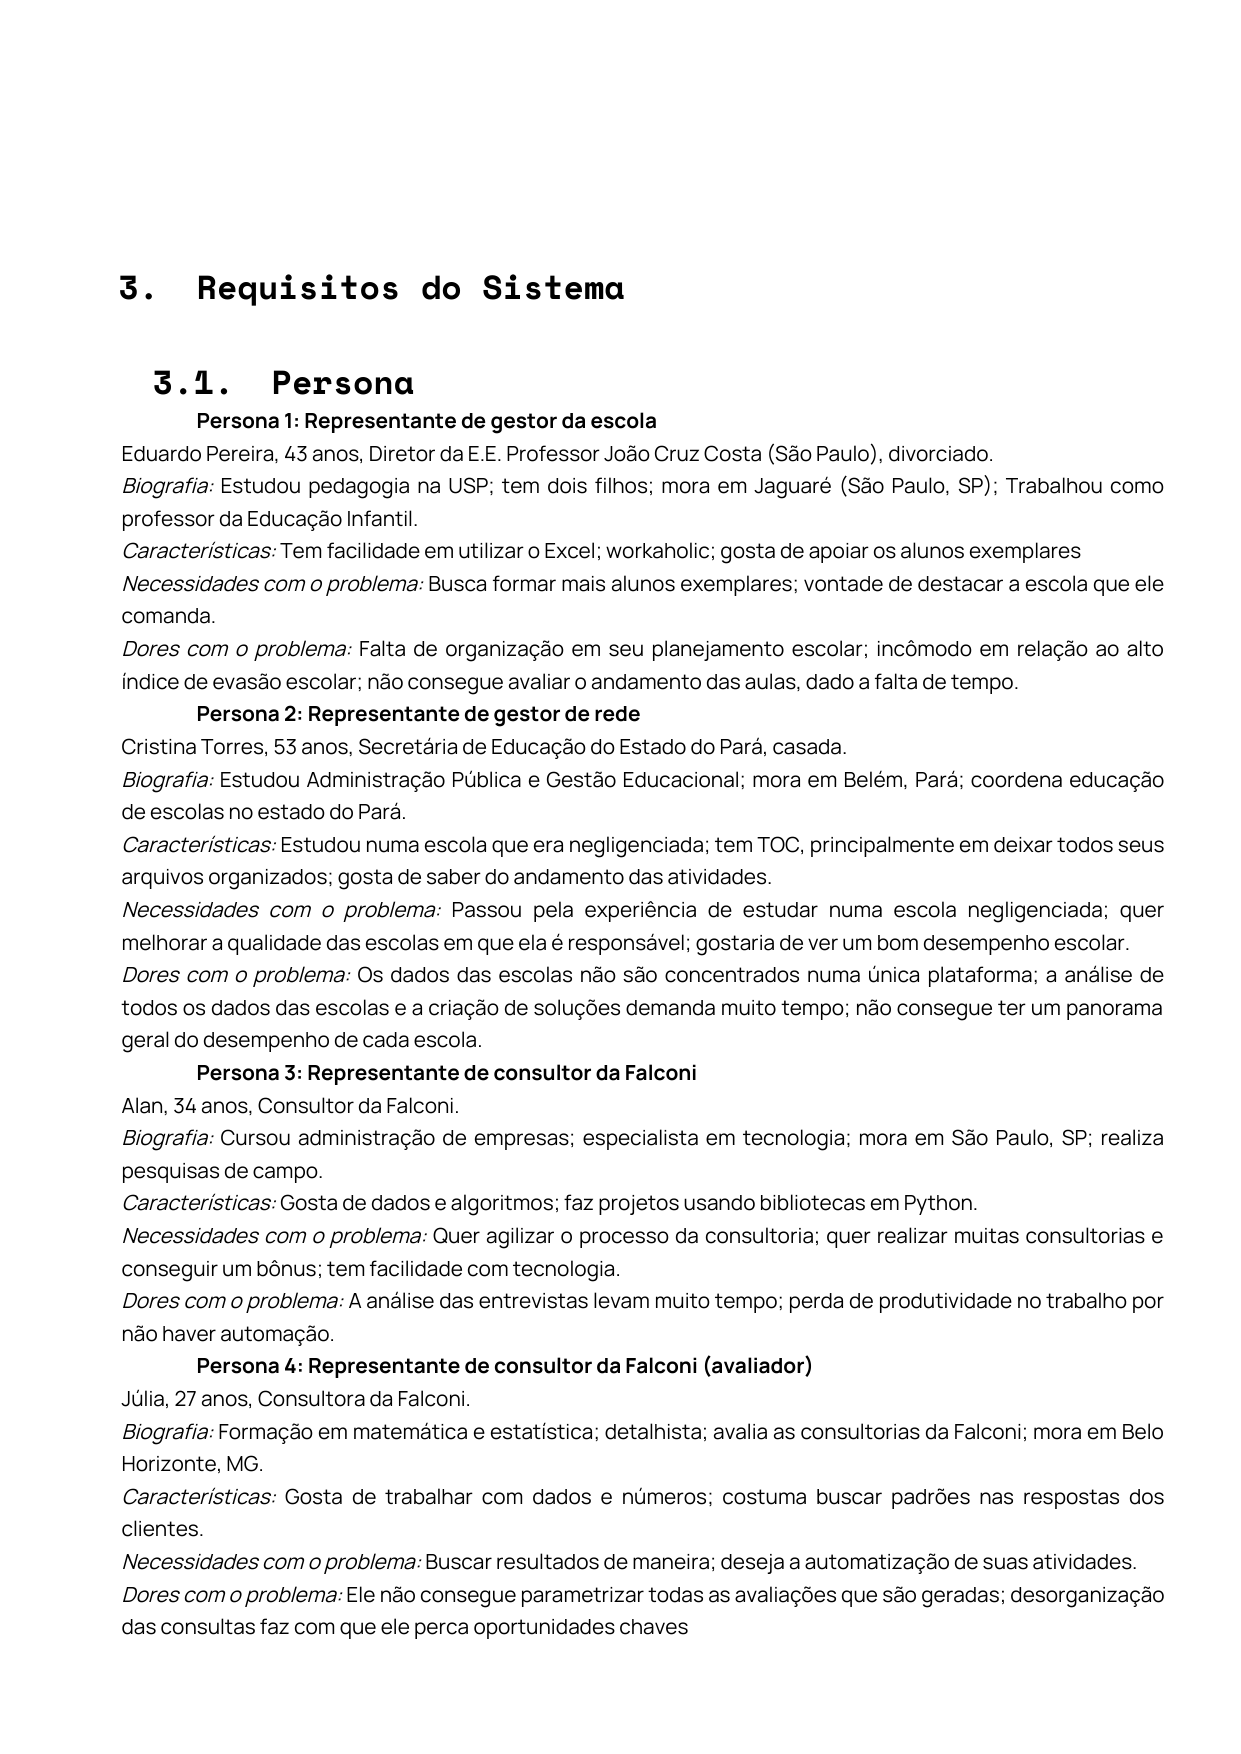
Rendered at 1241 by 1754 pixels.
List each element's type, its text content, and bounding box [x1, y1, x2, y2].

text Necessidades com o problema: Quer agilizar o processo da consultoria; quer realizar muitas consultorias e conseguir um bônus; tem facilidade com tecnologia. [121, 1221, 1165, 1282]
text Necessidades com o problema: Passou pela experiência de estudar numa escola negligenciada; quer melhorar a qualidade das escolas em que ela é responsável; gostaria de ver um bom desempenho escolar. [121, 895, 1165, 956]
text Persona 3: Representante de consultor da Falconi [121, 1058, 1165, 1087]
subtitle Persona [234, 357, 1165, 406]
subtitle Requisitos do Sistema [159, 262, 1165, 312]
text Persona 2: Representante de gestor de rede [121, 699, 1165, 728]
text Eduardo Pereira, 43 anos, Diretor da E.E. Professor João Cruz Costa (São Paulo), divorciado. [121, 439, 1165, 467]
text Persona 1: Representante de gestor da escola [121, 406, 1165, 434]
text Necessidades com o problema: Busca formar mais alunos exemplares; vontade de destacar a escola que ele comanda. [121, 569, 1165, 630]
text Persona 4: Representante de consultor da Falconi (avaliador) [121, 1352, 1165, 1380]
text Características: Gosta de trabalhar com dados e números; costuma buscar padrões nas respostas dos clientes. [121, 1482, 1165, 1543]
text Características: Estudou numa escola que era negligenciada; tem TOC, principalmente em deixar todos seus arquivos organizados; gosta de saber do andamento das atividades. [121, 830, 1165, 891]
text Dores com o problema: Os dados das escolas não são concentrados numa única plataforma; a análise de todos os dados das escolas e a criação de soluções demanda muito tempo; não consegue ter um panorama geral do desempenho de cada escola. [121, 960, 1165, 1054]
text Biografia: Estudou Administração Pública e Gestão Educacional; mora em Belém, Pará; coordena educação de escolas no estado do Pará. [121, 765, 1165, 826]
text Dores com o problema: Falta de organização em seu planejamento escolar; incômodo em relação ao alto índice de evasão escolar; não consegue avaliar o andamento das aulas, dado a falta de tempo. [121, 634, 1165, 695]
text Necessidades com o problema: Buscar resultados de maneira; deseja a automatização de suas atividades. [121, 1547, 1165, 1576]
text Dores com o problema: A análise das entrevistas levam muito tempo; perda de produtividade no trabalho por não haver automação. [121, 1286, 1165, 1347]
text Biografia: Formação em matemática e estatística; detalhista; avalia as consultorias da Falconi; mora em Belo Horizonte, MG. [121, 1417, 1165, 1478]
text Alan, 34 anos, Consultor da Falconi. [121, 1091, 1165, 1119]
text Júlia, 27 anos, Consultora da Falconi. [121, 1384, 1165, 1413]
text Dores com o problema: Ele não consegue parametrizar todas as avaliações que são geradas; desorganização das consultas faz com que ele perca oportunidades chaves [121, 1580, 1165, 1641]
text Cristina Torres, 53 anos, Secretária de Educação do Estado do Pará, casada. [121, 732, 1165, 761]
text Características: Gosta de dados e algoritmos; faz projetos usando bibliotecas em Python. [121, 1189, 1165, 1217]
text Biografia: Estudou pedagogia na USP; tem dois filhos; mora em Jaguaré (São Paulo, SP); Trabalhou como professor da Educação Infantil. [121, 471, 1165, 532]
text Características: Tem facilidade em utilizar o Excel; workaholic; gosta de apoiar os alunos exemplares [121, 537, 1165, 565]
text Biografia: Cursou administração de empresas; especialista em tecnologia; mora em São Paulo, SP; realiza pesquisas de campo. [121, 1123, 1165, 1184]
